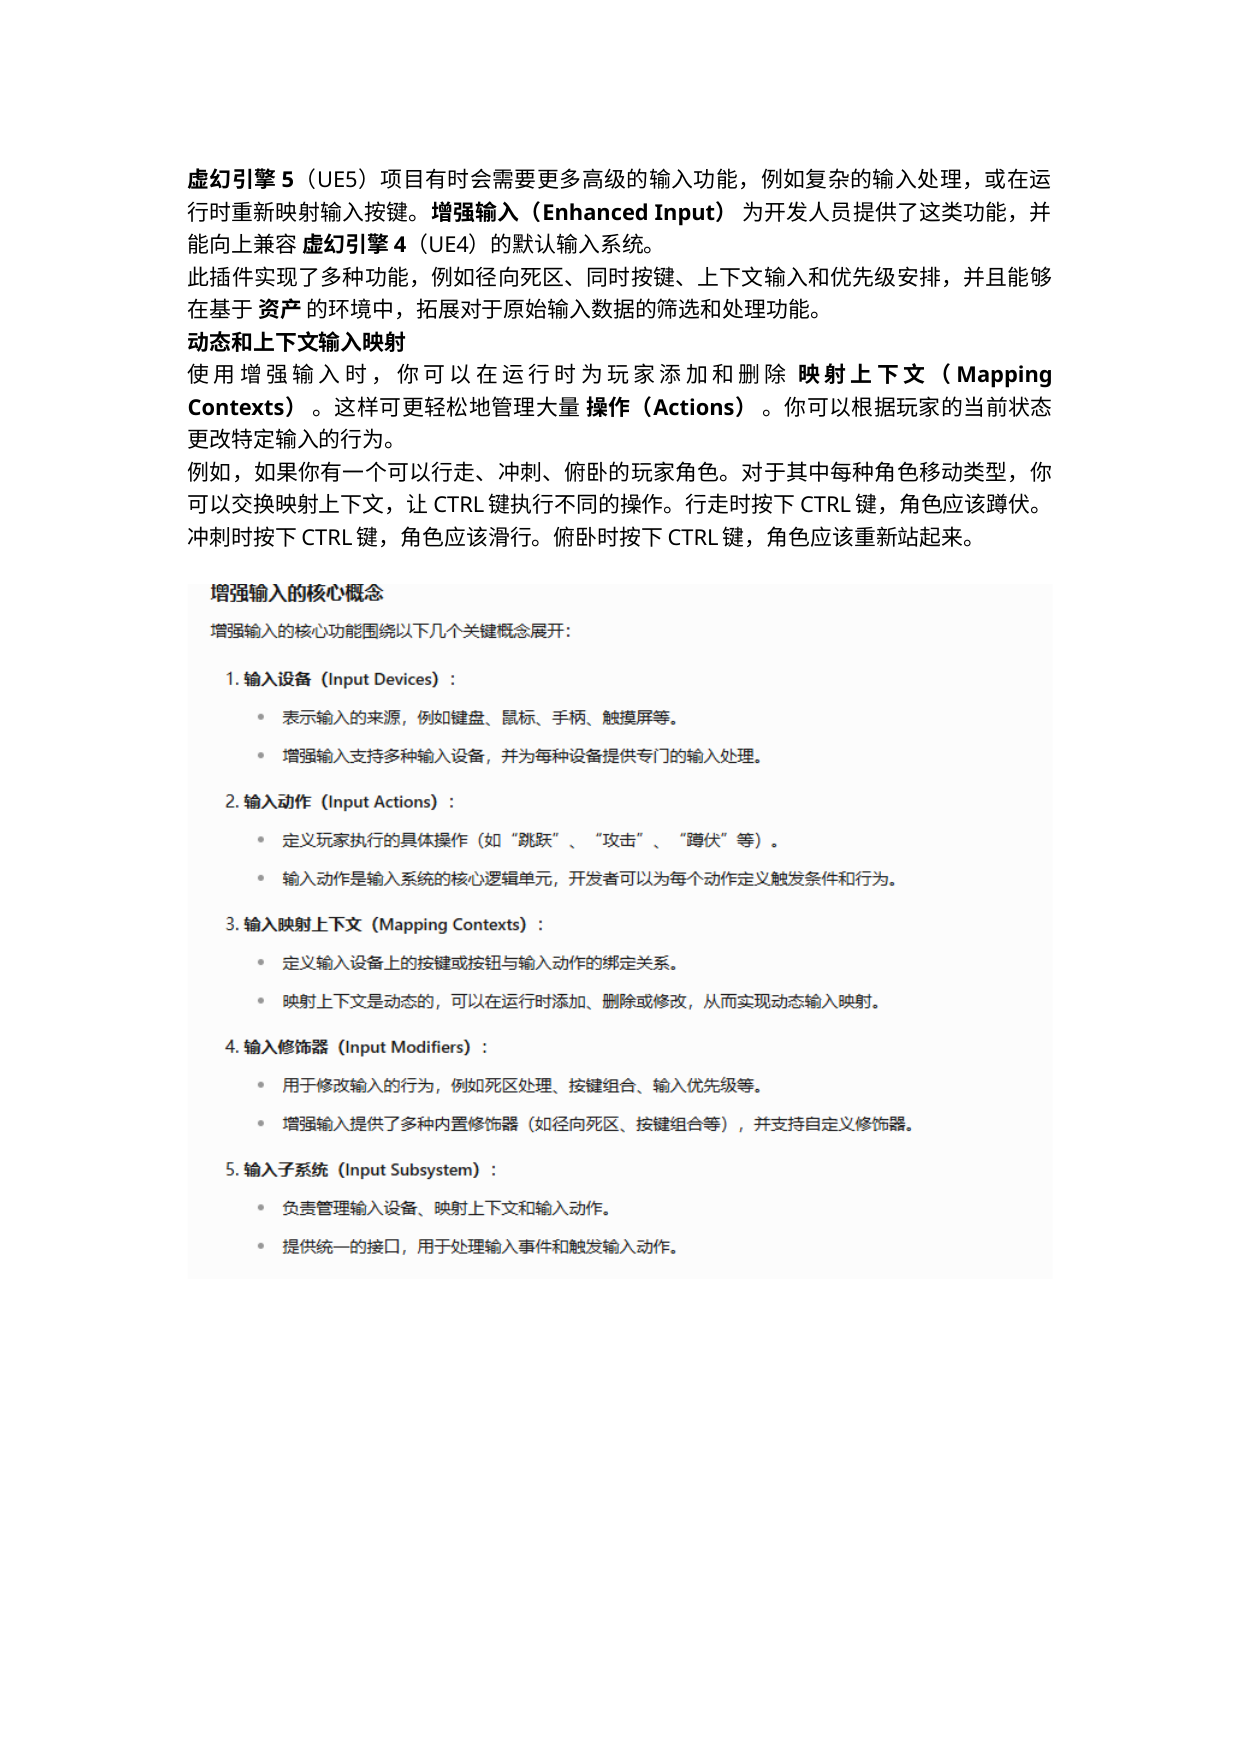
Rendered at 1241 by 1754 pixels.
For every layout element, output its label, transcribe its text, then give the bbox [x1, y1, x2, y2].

picture [187, 584, 1053, 1279]
text 动态和上下文输入映射 [187, 324, 1053, 357]
text 虚幻引擎5（UE5）项目有时会需要更多高级的输入功能，例如复杂的输入处理，或在运行时重新映射输入按键。增强输入（Enhanced Input） 为开发人员提供了这类功能，并能向上兼容 虚幻引擎4（UE4）的默认输入系统。 [187, 162, 1053, 259]
text 此插件实现了多种功能，例如径向死区、同时按键、上下文输入和优先级安排，并且能够在基于 资产 的环境中，拓展对于原始输入数据的筛选和处理功能。 [187, 259, 1053, 324]
text 例如，如果你有一个可以行走、冲刺、俯卧的玩家角色。对于其中每种角色移动类型，你可以交换映射上下文，让CTRL键执行不同的操作。行走时按下CTRL键，角色应该蹲伏。冲刺时按下CTRL键，角色应该滑行。俯卧时按下CTRL键，角色应该重新站起来。 [187, 454, 1053, 552]
text 使用增强输入时，你可以在运行时为玩家添加和删除 映射上下文（Mapping Contexts） 。这样可更轻松地管理大量 操作（Actions） 。你可以根据玩家的当前状态更改特定输入的行为。 [187, 357, 1053, 454]
